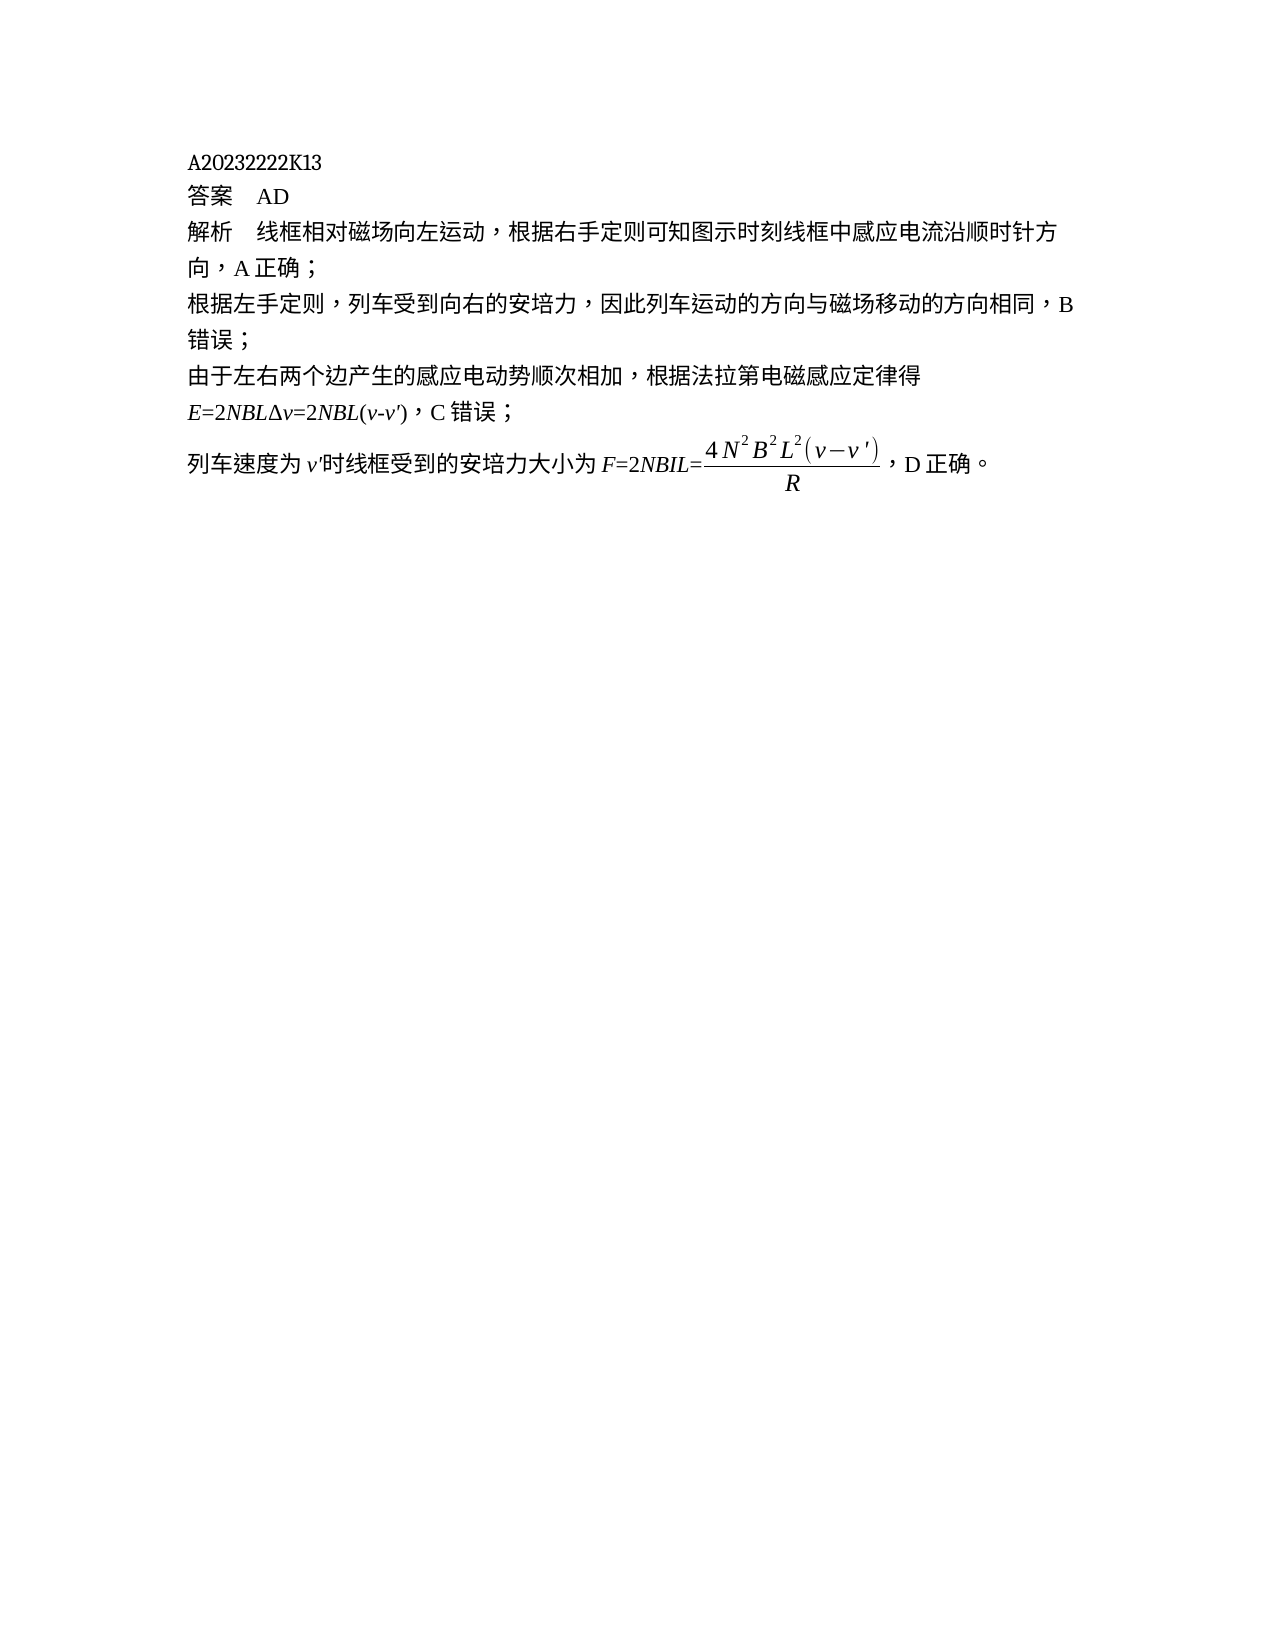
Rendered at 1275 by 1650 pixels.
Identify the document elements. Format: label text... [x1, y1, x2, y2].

text 由于左右两个边产生的感应电动势顺次相加，根据法拉第电磁感应定律得E=2NBLΔv=2NBL(v-v')，C错误； [187, 360, 1087, 427]
text 列车速度为v'时线框受到的安培力大小为F=2NBIL=，D正确。 [187, 432, 1087, 496]
text 解析 线框相对磁场向左运动，根据右手定则可知图示时刻线框中感应电流沿顺时针方向，A正确； [187, 216, 1087, 283]
text A20232222K13 [187, 150, 1087, 176]
text 根据左手定则，列车受到向右的安培力，因此列车运动的方向与磁场移动的方向相同，B错误； [187, 288, 1087, 355]
text 答案 AD [187, 180, 1087, 211]
